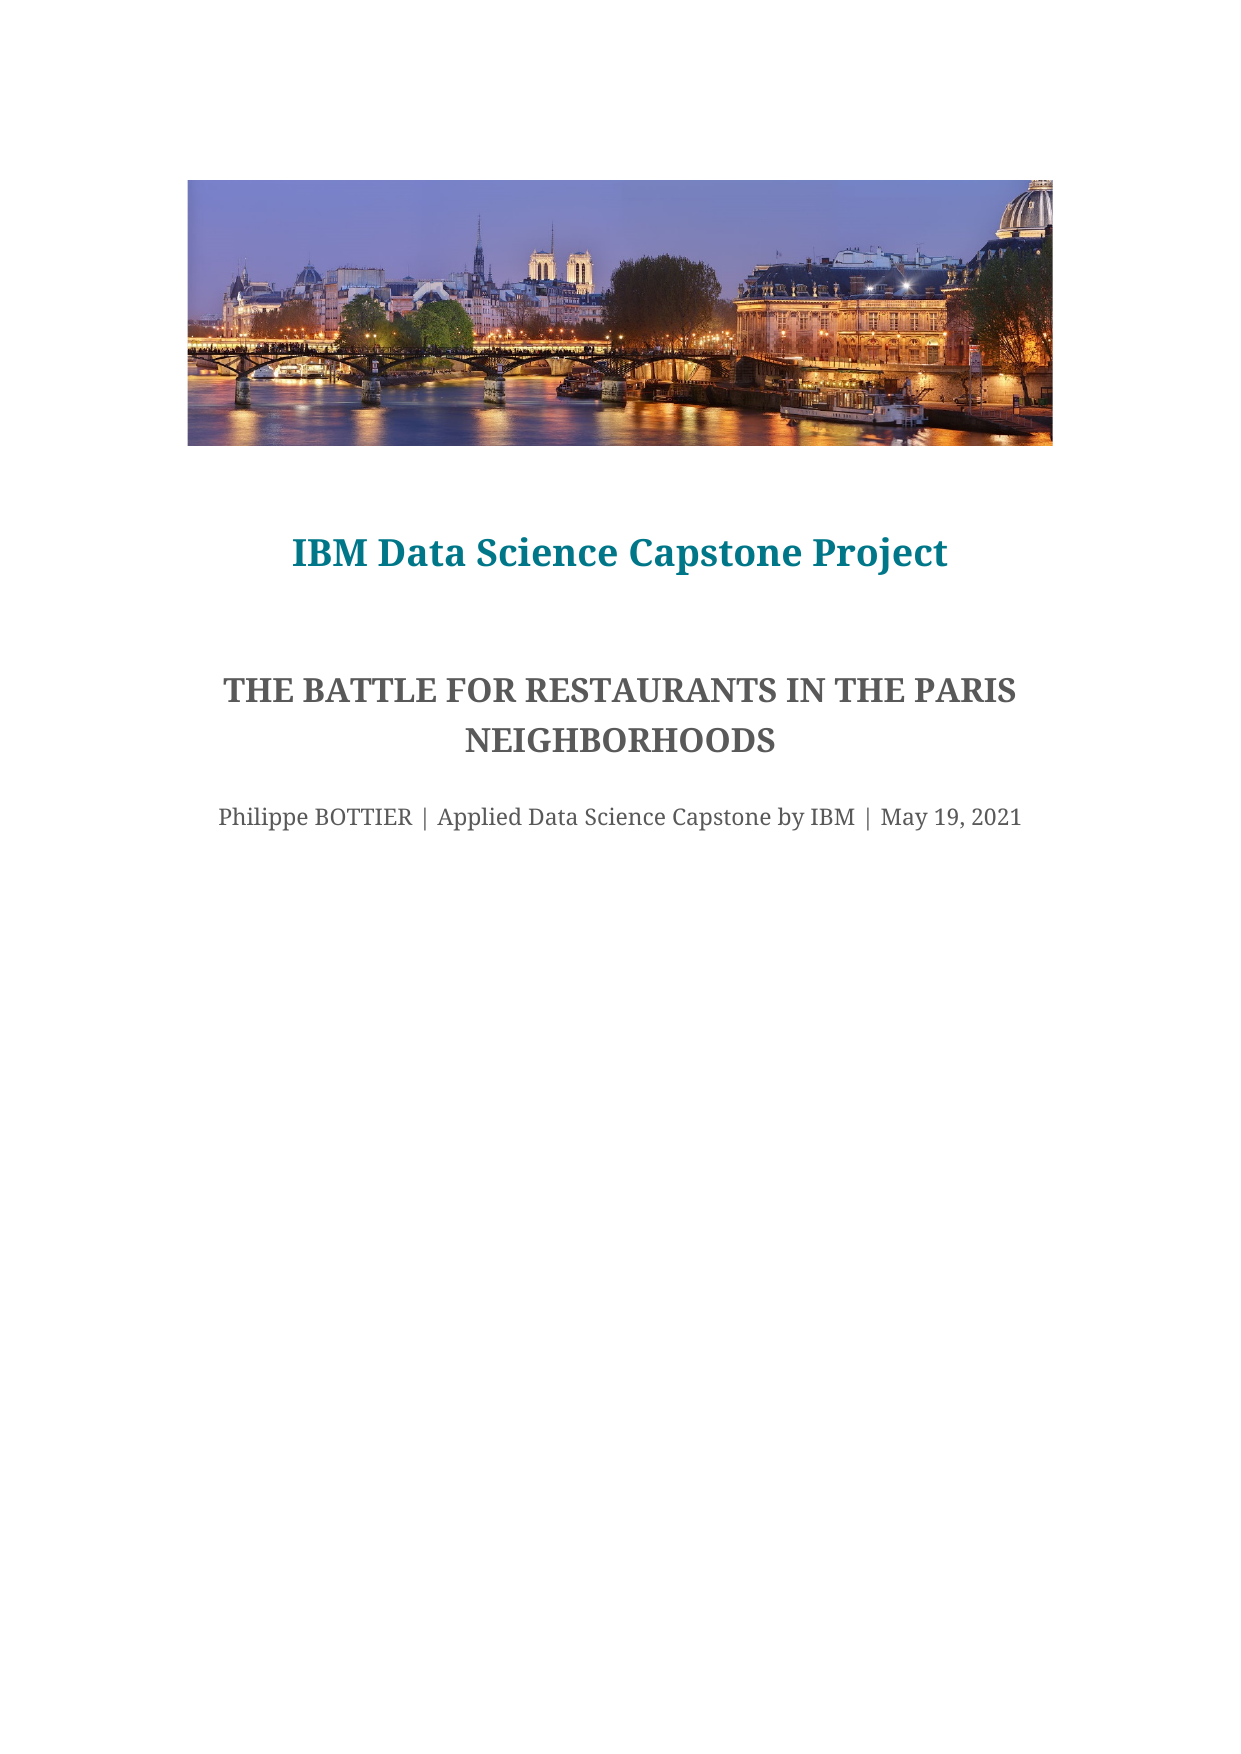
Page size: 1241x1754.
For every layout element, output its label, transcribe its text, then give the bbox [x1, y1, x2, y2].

text The battle for restaurants in the Paris neighborhoods [187, 667, 1053, 762]
picture [187, 180, 1053, 446]
title IBM Data Science Capstone Project [187, 526, 1053, 577]
text Philippe BOTTIER | Applied Data Science Capstone by IBM | May 19, 2021 [187, 801, 1053, 832]
